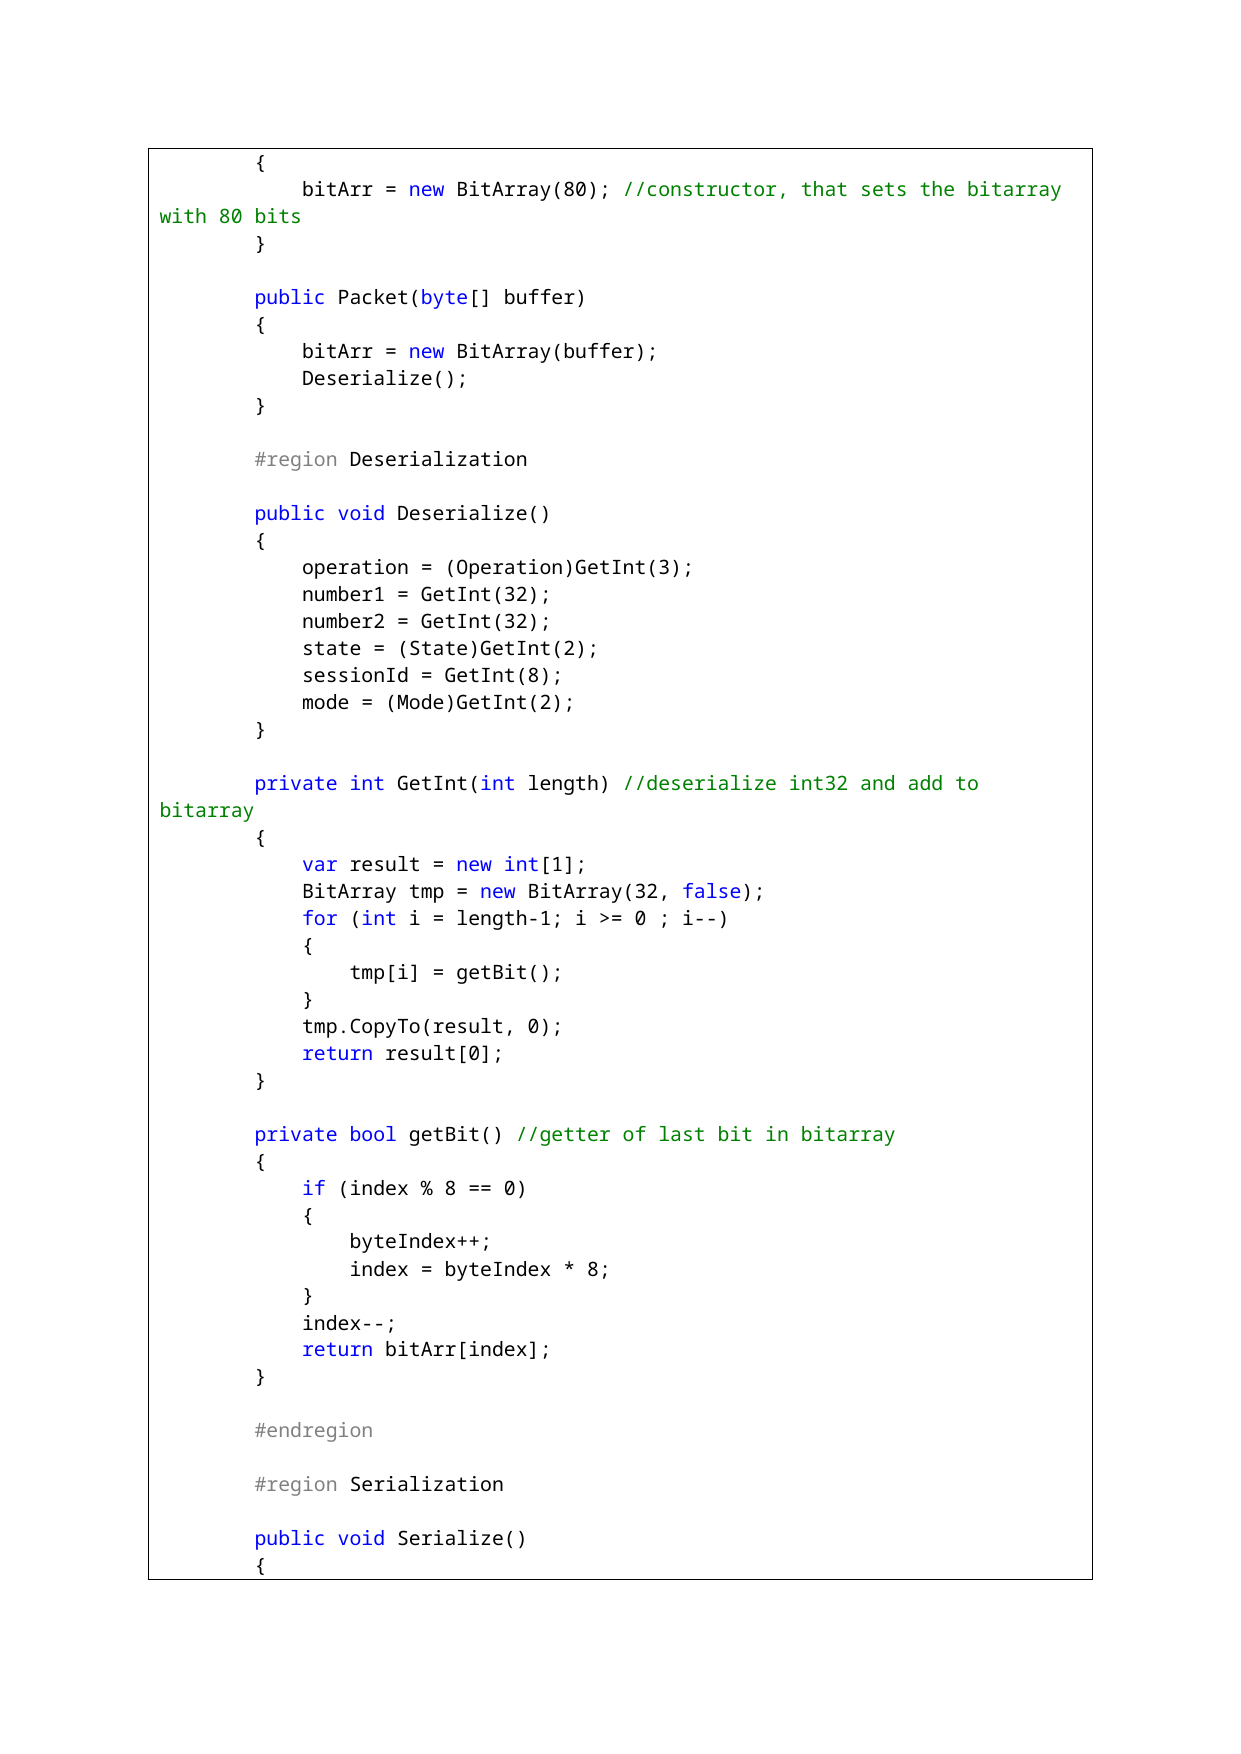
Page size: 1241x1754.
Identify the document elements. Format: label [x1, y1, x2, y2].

table_header [149, 149, 1092, 1578]
